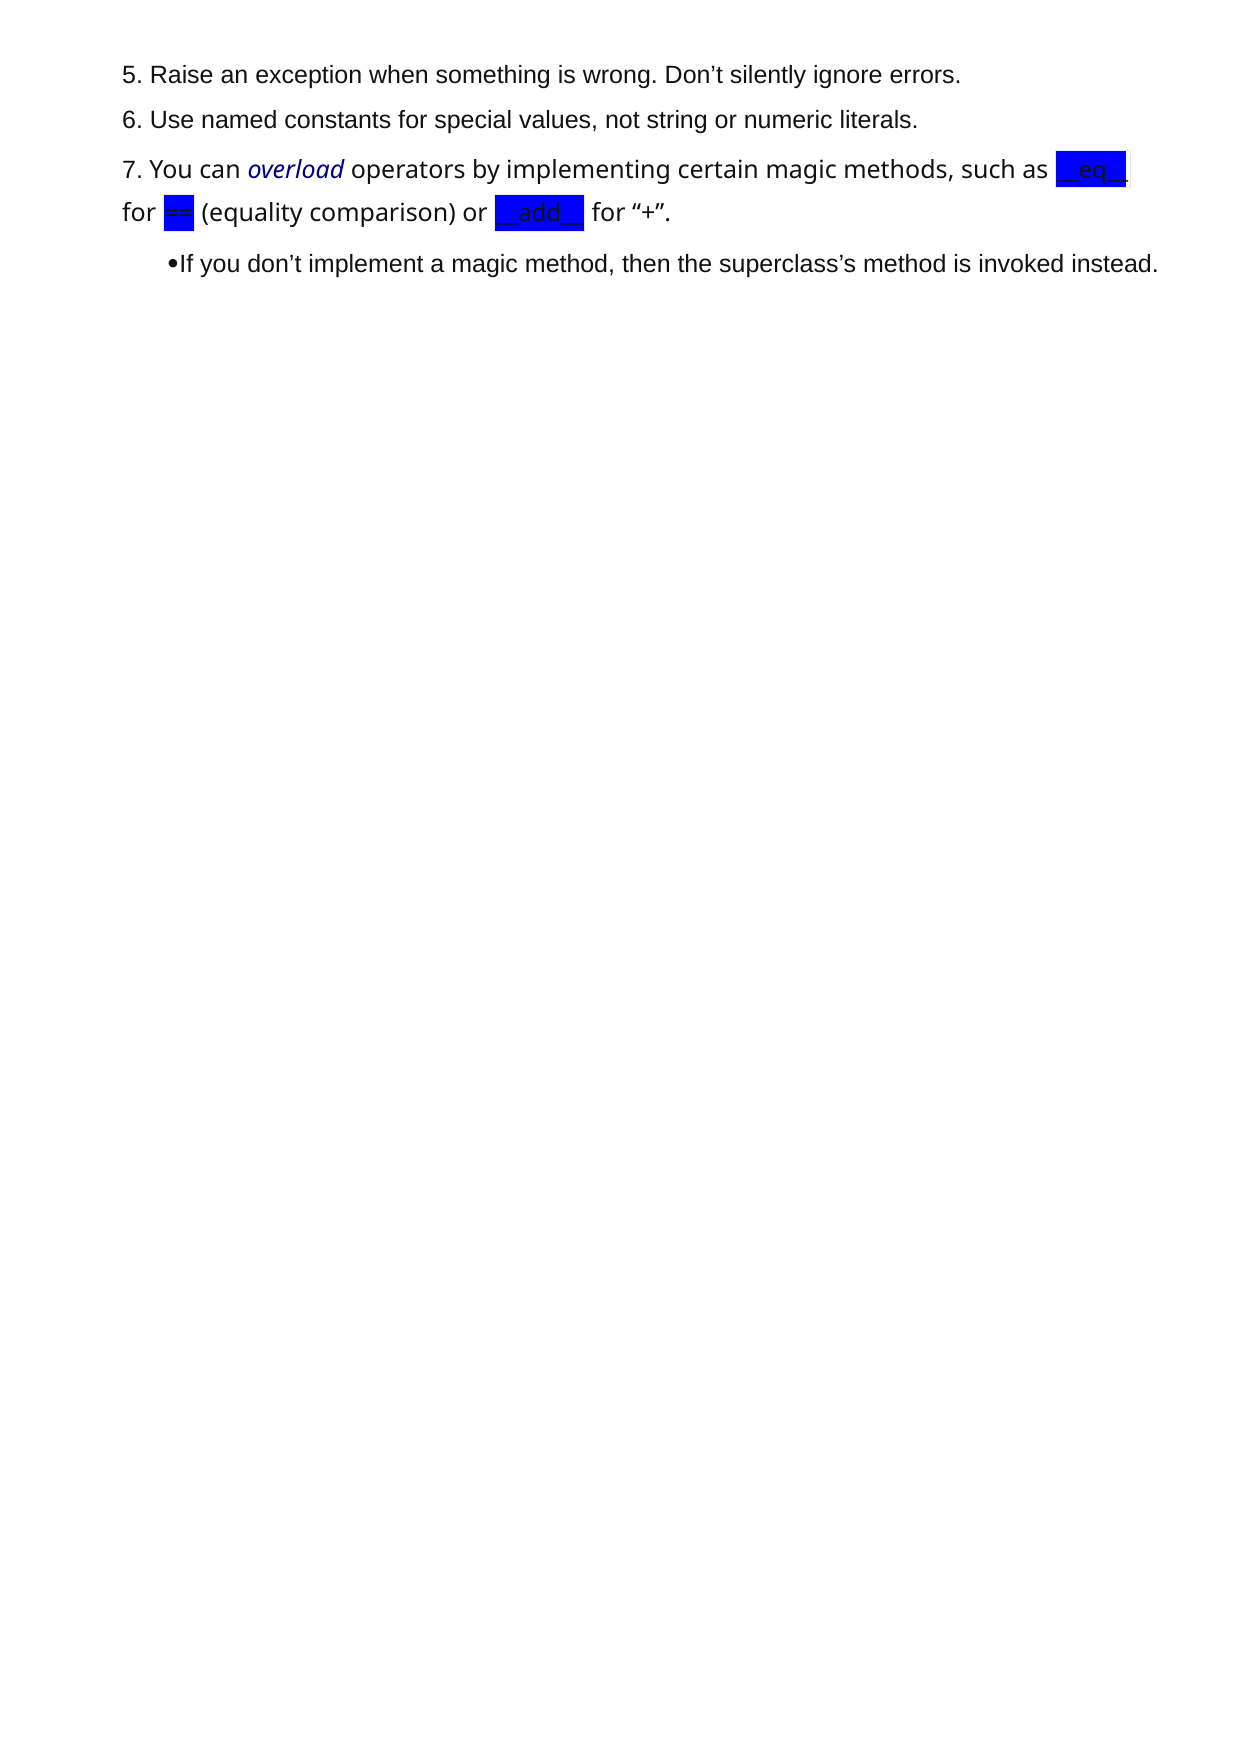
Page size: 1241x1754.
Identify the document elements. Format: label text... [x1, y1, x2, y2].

list You can overload operators by implementing certain magic methods, such as __eq__ for == (equality comparison) or __add__ for “+”. [122, 150, 1165, 231]
list Raise an exception when something is wrong. Don’t silently ignore errors. [122, 60, 1165, 89]
list Use named constants for special values, not string or numeric literals. [122, 105, 1165, 134]
list If you don’t implement a magic method, then the superclass’s method is invoked instead. [169, 249, 1165, 278]
